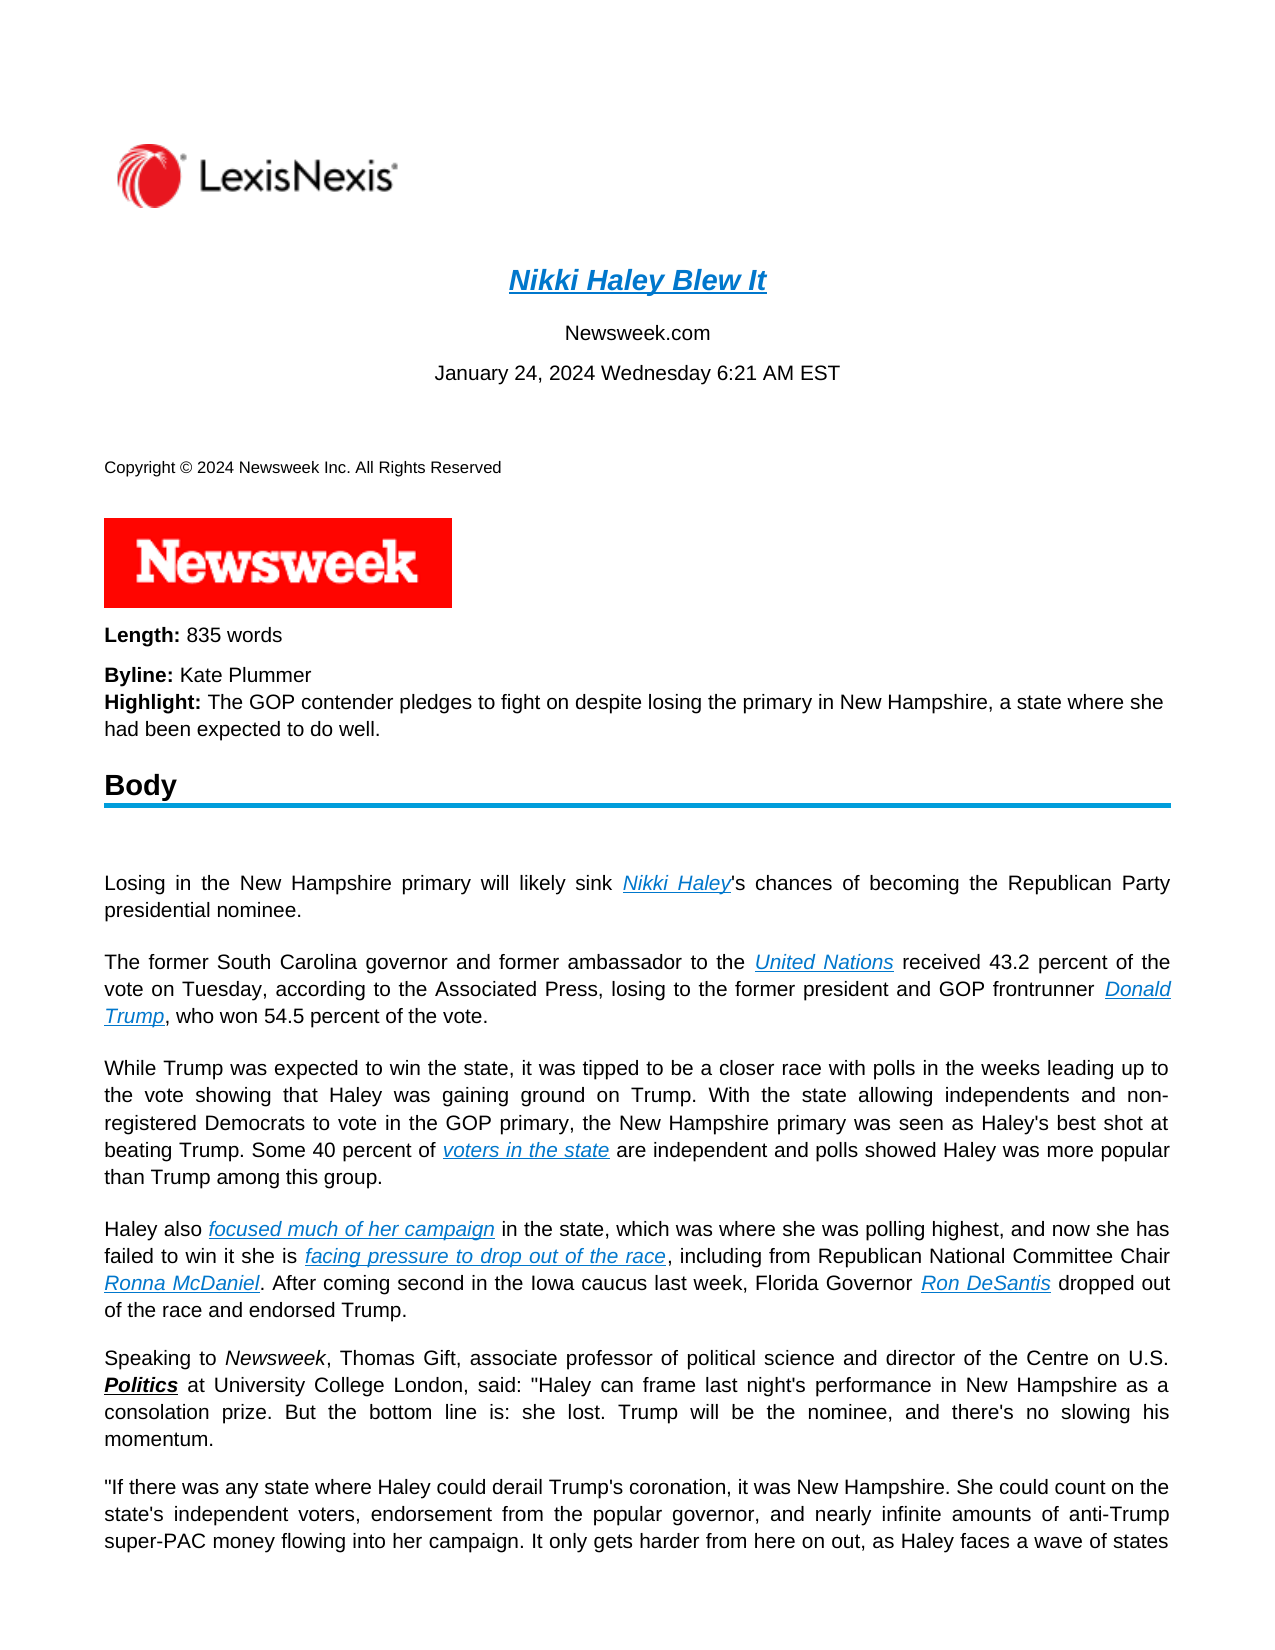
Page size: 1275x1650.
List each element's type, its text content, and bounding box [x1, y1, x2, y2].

text Copyright © 2024 Newsweek Inc. All Rights Reserved [104, 426, 1171, 477]
text Haley also focused much of her campaign in the state, which was where she was polling highest, and now she has failed to win it she is facing pressure to drop out of the race, including from Republican National Committee Chair Ronna McDaniel. After coming second in the Iowa caucus last week, Florida Governor Ron DeSantis dropped out of the race and endorsed Trump. [104, 1213, 1171, 1322]
text The former South Carolina governor and former ambassador to the United Nations received 43.2 percent of the vote on Tuesday, according to the Associated Press, losing to the former president and GOP frontrunner Donald Trump, who won 54.5 percent of the vote. [104, 947, 1171, 1028]
picture [104, 144, 412, 208]
text Speaking to Newsweek, Thomas Gift, associate professor of political science and director of the Centre on U.S. Politics at University College London, said: "Haley can frame last night's performance in New Hampshire as a consolation prize. But the bottom line is: she lost. Trump will be the nominee, and there's no slowing his momentum. [104, 1343, 1171, 1451]
picture [104, 518, 452, 608]
text Highlight: The GOP contender pledges to fight on despite losing the primary in New Hampshire, a state where she had been expected to do well. [104, 687, 1171, 741]
subtitle Nikki Haley Blew It [104, 261, 1171, 297]
text Byline: Kate Plummer [104, 660, 1171, 687]
text Losing in the New Hampshire primary will likely sink Nikki Haley's chances of becoming the Republican Party presidential nominee. [104, 868, 1171, 922]
text Body [104, 766, 1171, 801]
text January 24, 2024 Wednesday 6:21 AM EST [104, 357, 1171, 384]
text While Trump was expected to win the state, it was tipped to be a closer race with polls in the weeks leading up to the vote showing that Haley was gaining ground on Trump. With the state allowing independents and non-registered Democrats to vote in the GOP primary, the New Hampshire primary was seen as Haley's best shot at beating Trump. Some 40 percent of voters in the state are independent and polls showed Haley was more popular than Trump among this group. [104, 1053, 1171, 1188]
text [104, 1472, 1171, 1553]
text Newsweek.com [104, 318, 1171, 345]
text Length: 835 words [104, 620, 1171, 647]
